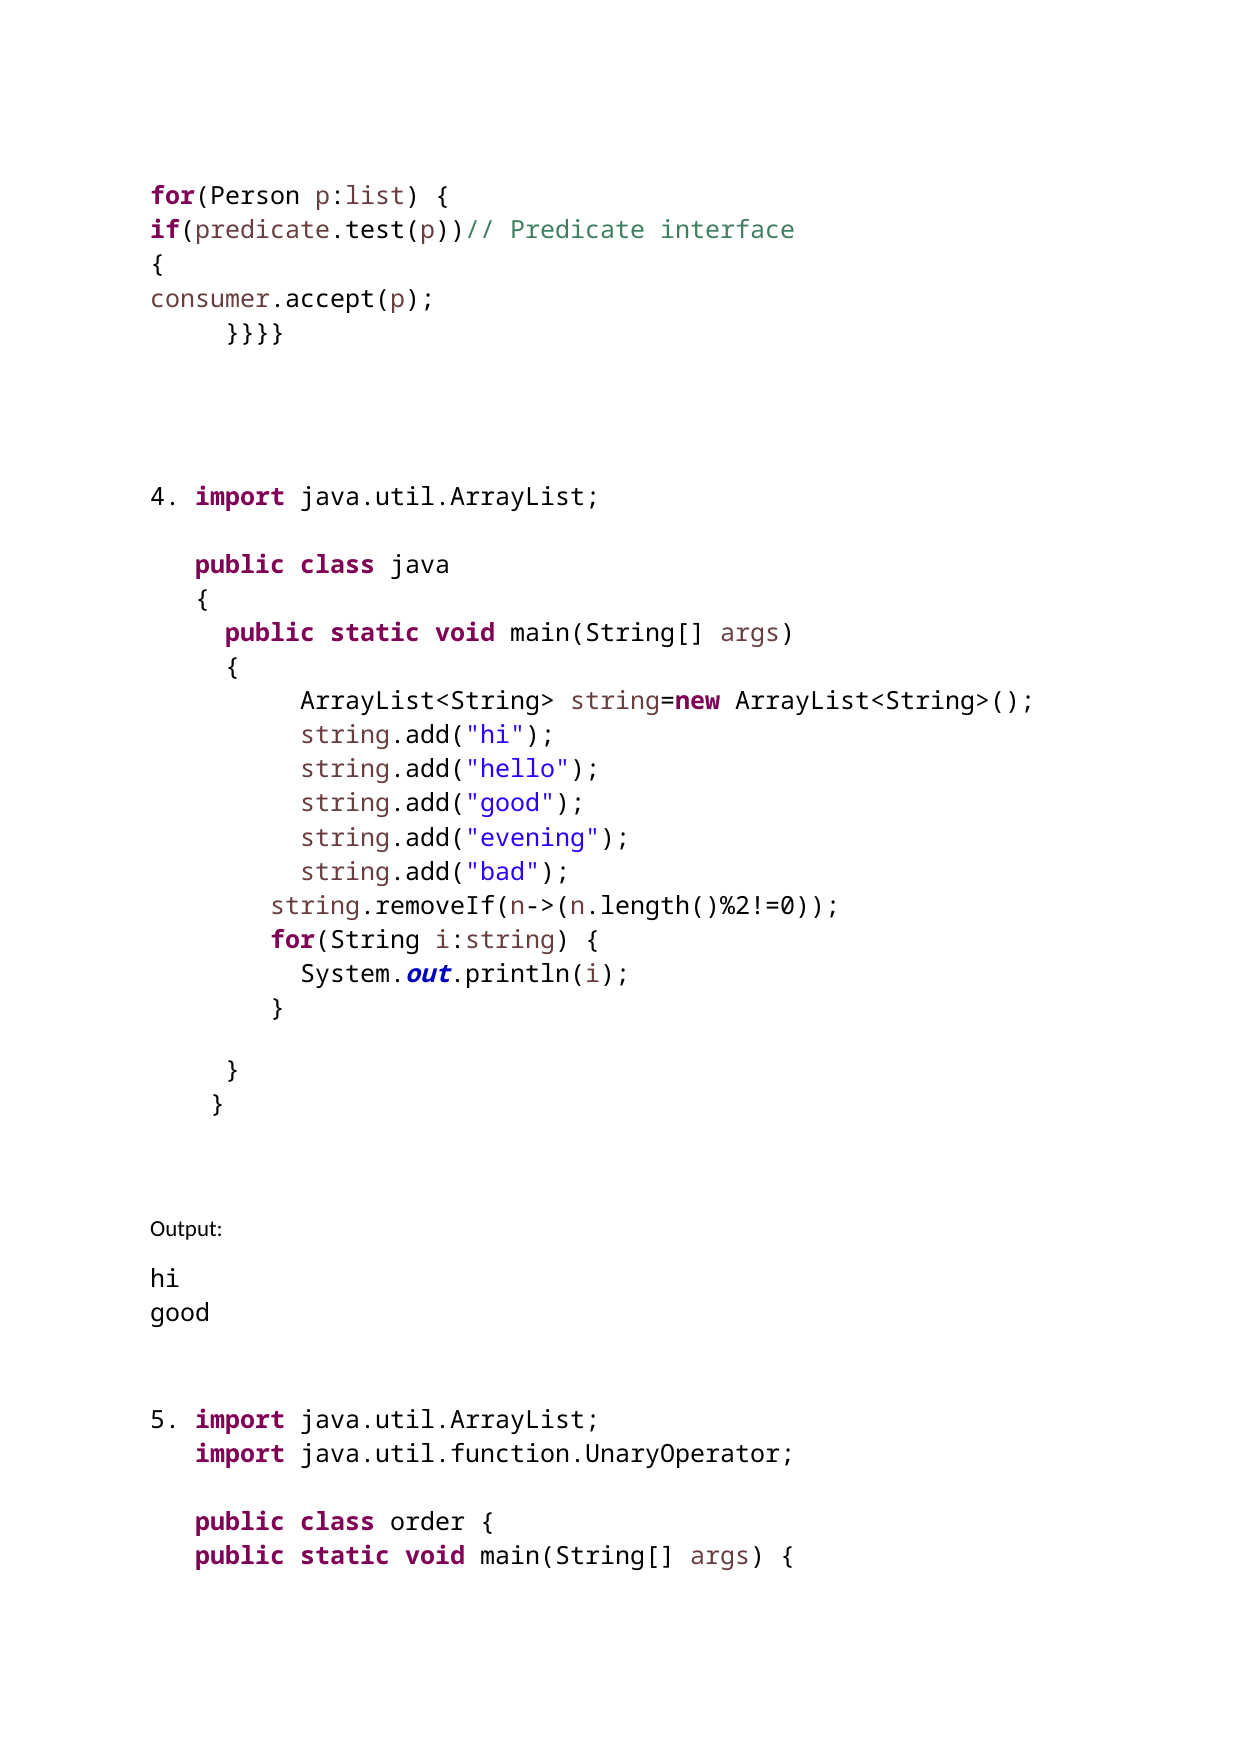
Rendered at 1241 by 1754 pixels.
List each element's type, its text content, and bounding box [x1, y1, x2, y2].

text }}}} [150, 314, 1090, 348]
text { [150, 246, 1090, 280]
text consumer.accept(p); [150, 280, 1090, 314]
text good [150, 1295, 1090, 1329]
text string.add("bad"); [150, 853, 1090, 887]
text if(predicate.test(p))// Predicate interface [150, 212, 1090, 246]
text for(Person p:list) { [150, 178, 1090, 212]
text 4. import java.util.ArrayList; [150, 478, 1090, 513]
text { [150, 649, 1090, 683]
text } [150, 1086, 1090, 1120]
text import java.util.function.UnaryOperator; [150, 1436, 1090, 1470]
text ArrayList<String> string=new ArrayList<String>(); [150, 683, 1090, 717]
text public static void main(String[] args) { [150, 1538, 1090, 1572]
text Output: [150, 1214, 1090, 1242]
text public class order { [150, 1504, 1090, 1538]
text string.add("hello"); [150, 751, 1090, 785]
text hi [150, 1261, 1090, 1295]
text for(String i:string) { [150, 921, 1090, 955]
text 5. import java.util.ArrayList; [150, 1402, 1090, 1436]
text public static void main(String[] args) [150, 615, 1090, 649]
text System.out.println(i); [150, 955, 1090, 989]
text { [150, 581, 1090, 615]
text } [150, 1052, 1090, 1086]
text public class java [150, 547, 1090, 581]
text string.add("good"); [150, 785, 1090, 819]
text string.add("hi"); [150, 717, 1090, 751]
text string.add("evening"); [150, 819, 1090, 853]
text } [150, 989, 1090, 1023]
text string.removeIf(n->(n.length()%2!=0)); [150, 887, 1090, 921]
